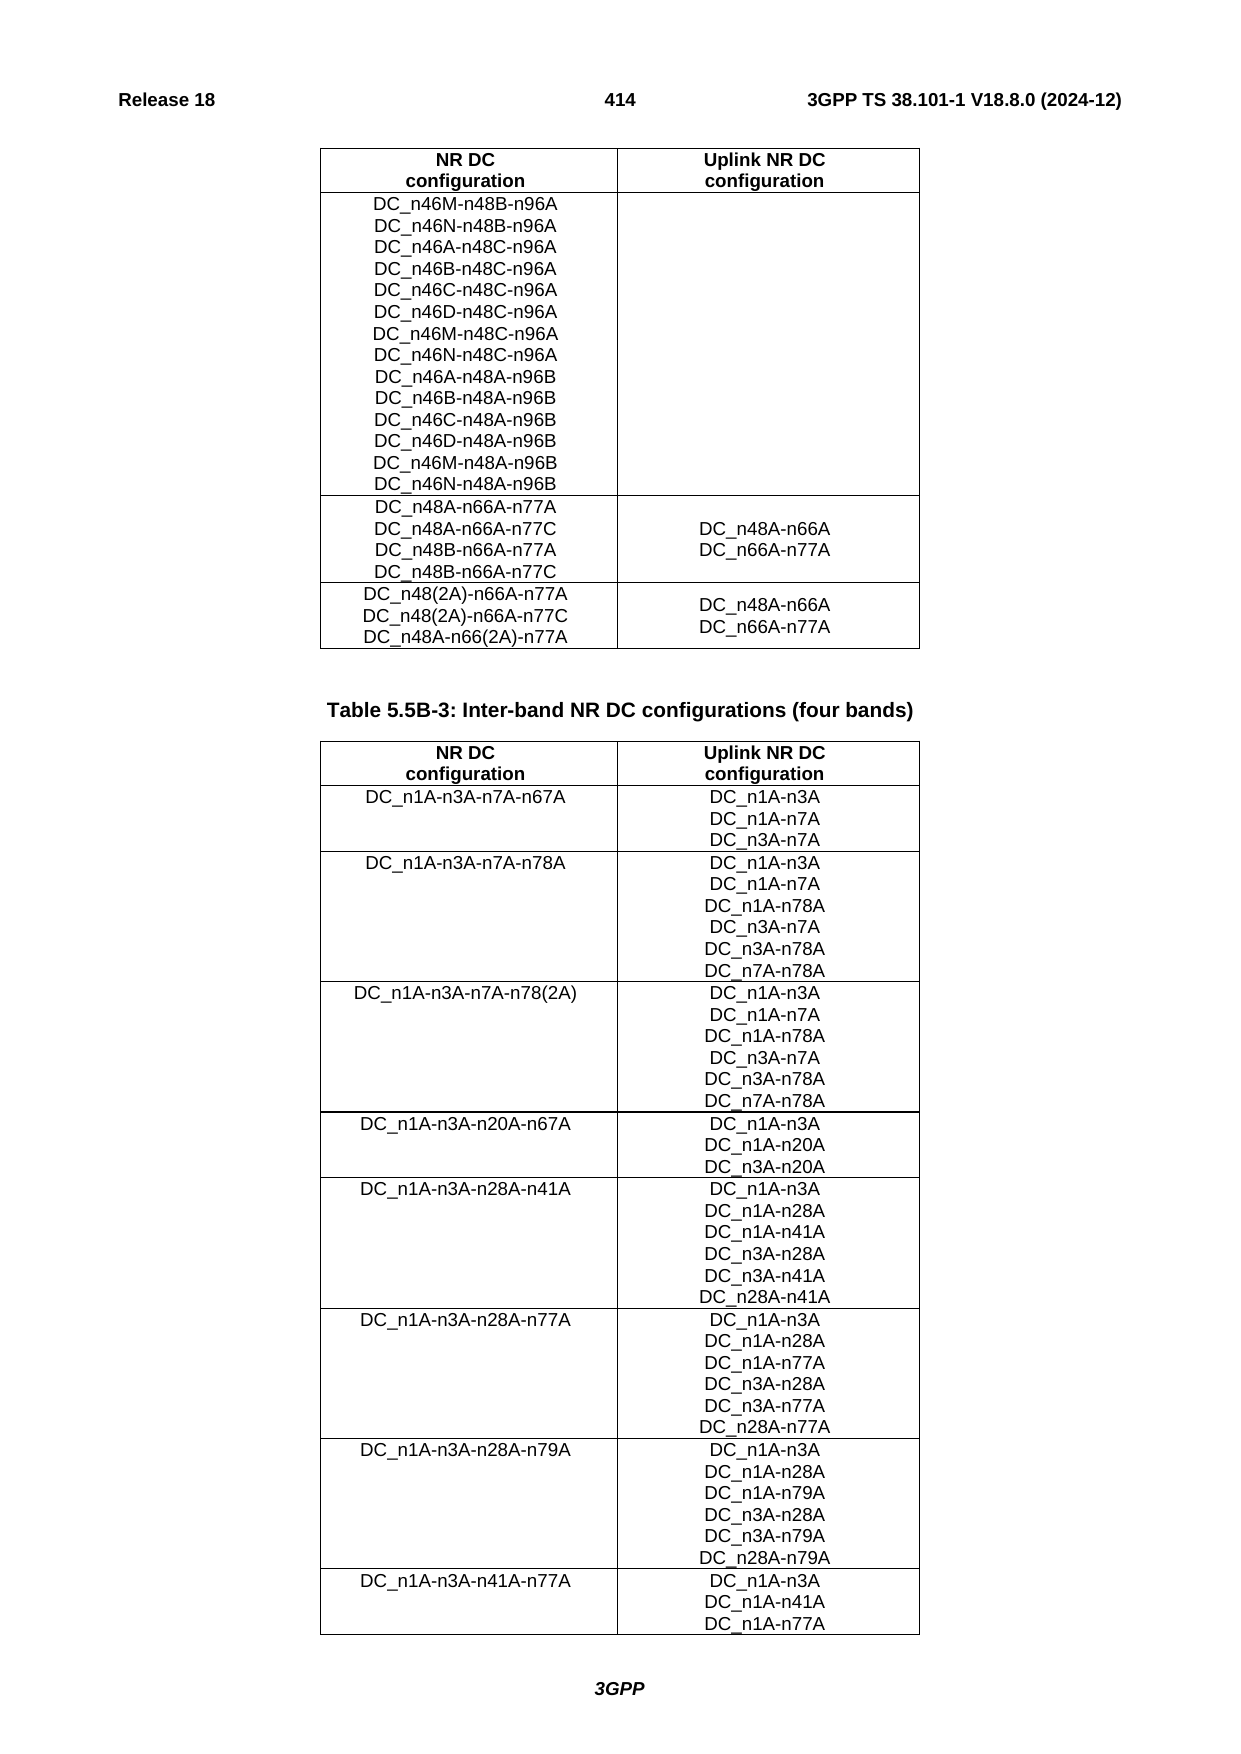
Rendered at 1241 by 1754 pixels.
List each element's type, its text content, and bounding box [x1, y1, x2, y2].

table_header Uplink NR DC configuration [618, 149, 919, 192]
table_cell DC_n1A-n3A DC_n1A-n28A DC_n1A-n41A DC_n3A-n28A DC_n3A-n41A DC_n28A-n41A [618, 1178, 919, 1307]
table_cell DC_n1A-n3A-n28A-n79A [321, 1439, 617, 1568]
table_cell DC_n48A-n66A DC_n66A-n77A [618, 496, 919, 582]
table_cell DC_n1A-n3A DC_n1A-n7A DC_n1A-n78A DC_n3A-n7A DC_n3A-n78A DC_n7A-n78A [618, 982, 919, 1111]
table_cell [618, 193, 919, 495]
table_cell DC_n1A-n3A DC_n1A-n7A DC_n3A-n7A [618, 786, 919, 851]
table_cell DC_n1A-n3A-n28A-n41A [321, 1178, 617, 1307]
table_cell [321, 193, 617, 495]
table_cell DC_n1A-n3A DC_n1A-n28A DC_n1A-n79A DC_n3A-n28A DC_n3A-n79A DC_n28A-n79A [618, 1439, 919, 1568]
table_cell DC_n1A-n3A-n7A-n67A [321, 786, 617, 851]
table_header NR DC configuration [321, 149, 617, 192]
table_cell DC_n48(2A)-n66A-n77A DC_n48(2A)-n66A-n77C DC_n48A-n66(2A)-n77A [321, 583, 617, 648]
table_cell DC_n1A-n3A DC_n1A-n28A DC_n1A-n77A DC_n3A-n28A DC_n3A-n77A DC_n28A-n77A [618, 1309, 919, 1438]
text Table 5.5B-3: Inter-band NR DC configurations (four bands) [118, 698, 1122, 722]
table_cell DC_n48A-n66A DC_n66A-n77A [618, 583, 919, 648]
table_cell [618, 1569, 919, 1634]
table_cell DC_n1A-n3A DC_n1A-n20A DC_n3A-n20A [618, 1113, 919, 1177]
table_cell DC_n1A-n3A-n41A-n77A [321, 1569, 617, 1634]
table_cell DC_n1A-n3A DC_n1A-n7A DC_n1A-n78A DC_n3A-n7A DC_n3A-n78A DC_n7A-n78A [618, 852, 919, 981]
table_cell DC_n1A-n3A-n7A-n78(2A) [321, 982, 617, 1111]
table_header Uplink NR DC configuration [618, 742, 919, 785]
table_cell DC_n1A-n3A-n28A-n77A [321, 1309, 617, 1438]
table_cell DC_n1A-n3A-n7A-n78A [321, 852, 617, 981]
table_header NR DC configuration [321, 742, 617, 785]
table_cell DC_n48A-n66A-n77A DC_n48A-n66A-n77C DC_n48B-n66A-n77A DC_n48B-n66A-n77C [321, 496, 617, 582]
table_cell DC_n1A-n3A-n20A-n67A [321, 1113, 617, 1177]
